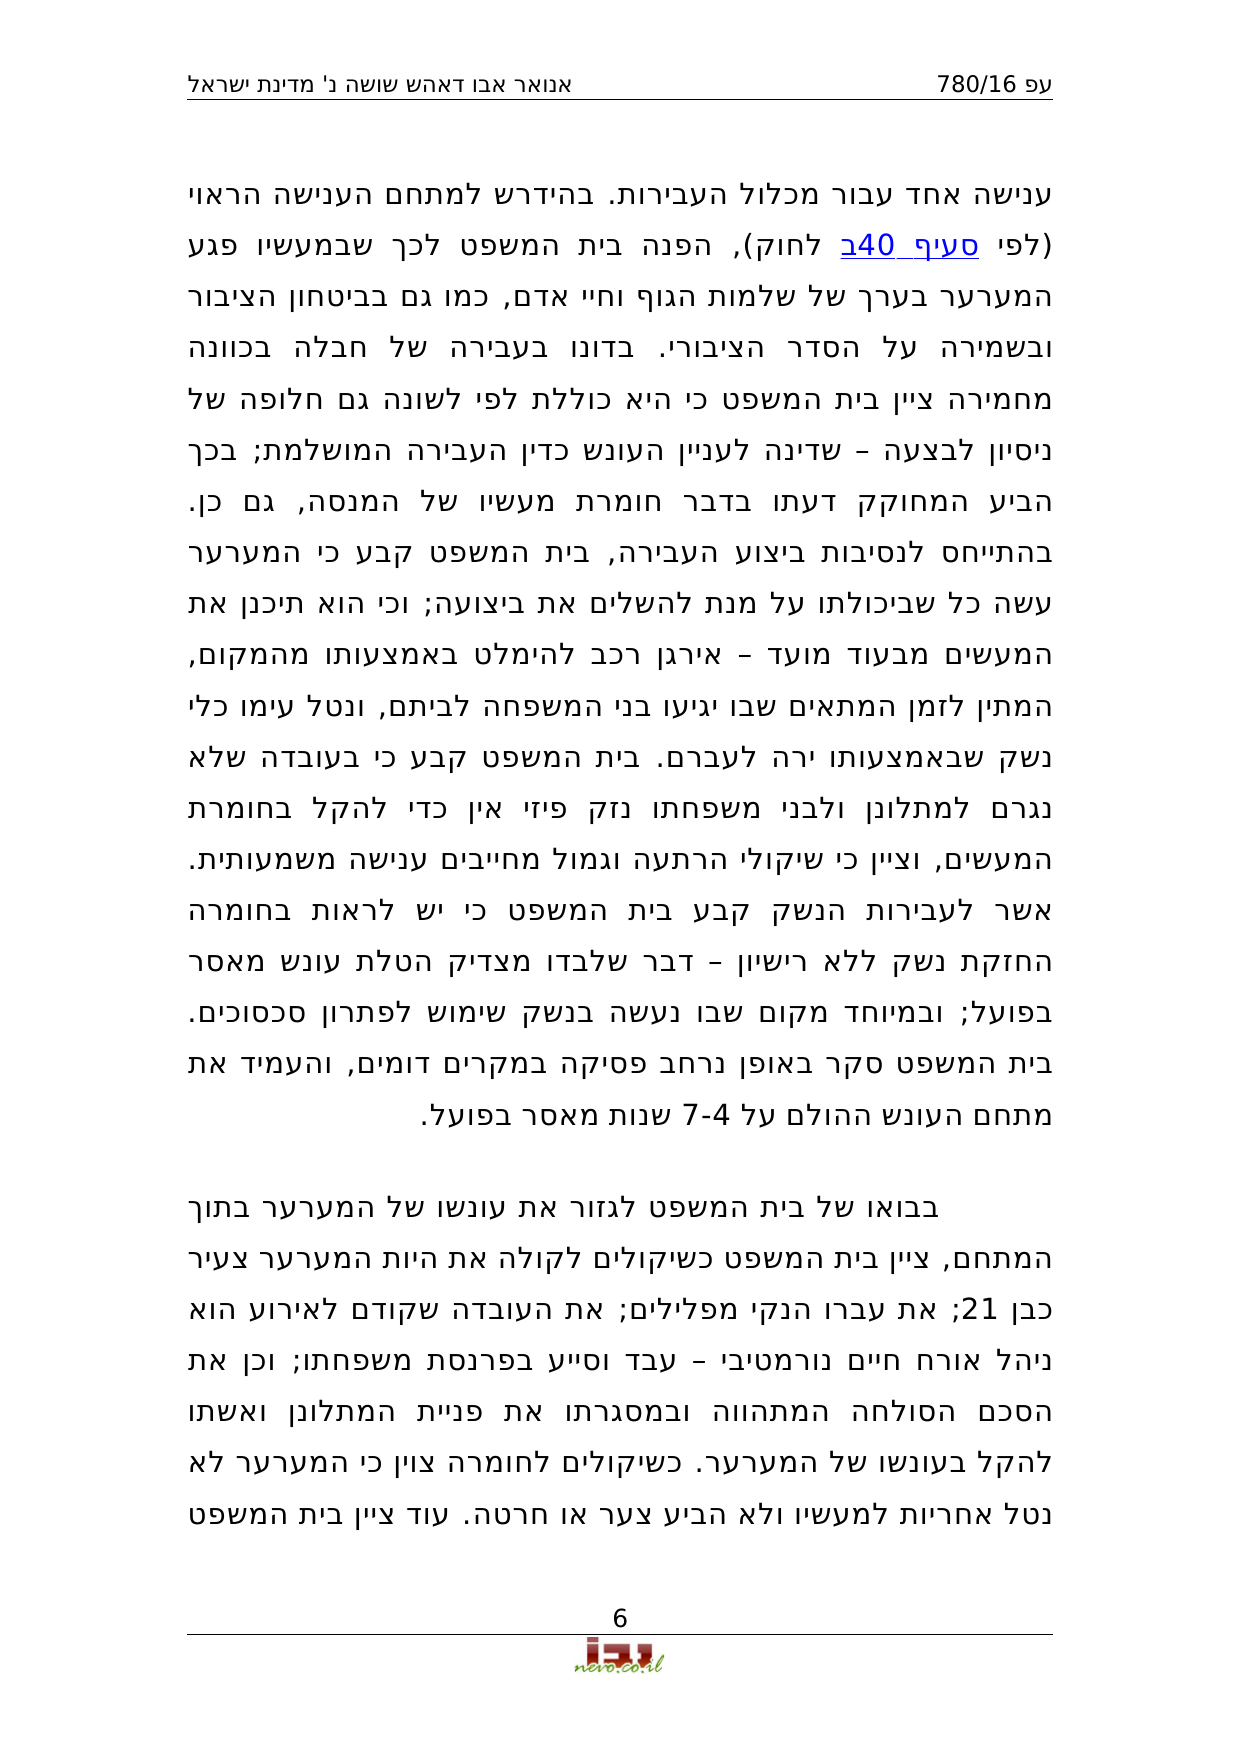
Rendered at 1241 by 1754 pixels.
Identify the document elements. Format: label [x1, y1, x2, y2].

text [187, 1190, 1053, 1531]
picture [574, 1637, 666, 1674]
text [187, 177, 1053, 1132]
